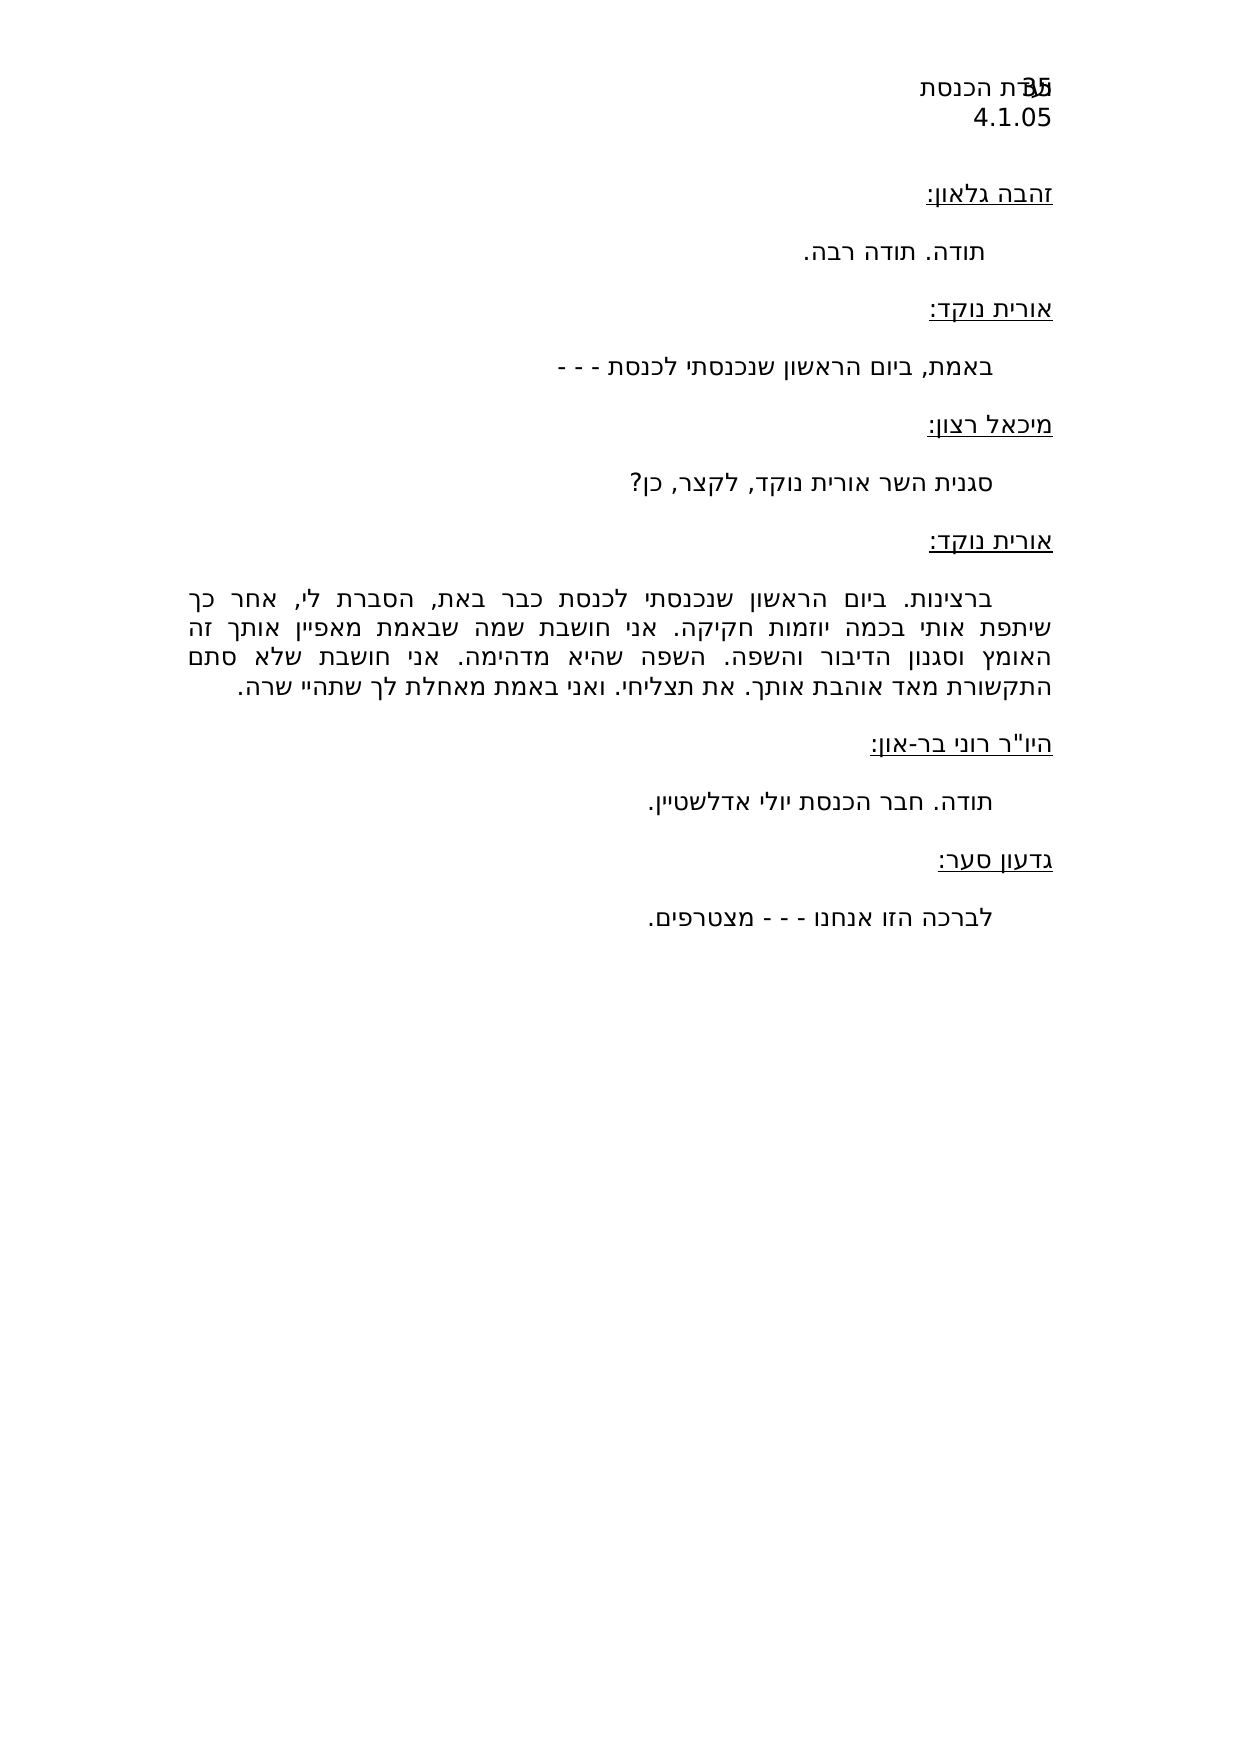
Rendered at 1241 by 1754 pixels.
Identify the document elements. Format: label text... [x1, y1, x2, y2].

text תודה. תודה רבה. [187, 237, 1053, 266]
text היו"ר רוני בר-און: [187, 729, 1053, 759]
text זהבה גלאון: [187, 179, 1053, 208]
text אורית נוקד: [187, 526, 1053, 555]
text גדעון סער: [187, 845, 1053, 874]
text מיכאל רצון: [187, 410, 1053, 439]
text תודה. חבר הכנסת יולי אדלשטיין. [187, 787, 1053, 817]
text לברכה הזו אנחנו - - - מצטרפים. [187, 903, 1053, 932]
text באמת, ביום הראשון שנכנסתי לכנסת - - - [187, 352, 1053, 382]
text ברצינות. ביום הראשון שנכנסתי לכנסת כבר באת, הסברת לי, אחר כך שיתפת אותי בכמה יוזמות חקיקה. אני חושבת שמה שבאמת מאפיין אותך זה האומץ וסגנון הדיבור והשפה. השפה שהיא מדהימה. אני חושבת שלא סתם התקשורת מאד אוהבת אותך. את תצליחי. ואני באמת מאחלת לך שתהיי שרה. [187, 584, 1053, 701]
text סגנית השר אורית נוקד, לקצר, כן? [187, 468, 1053, 497]
text אורית נוקד: [187, 294, 1053, 324]
